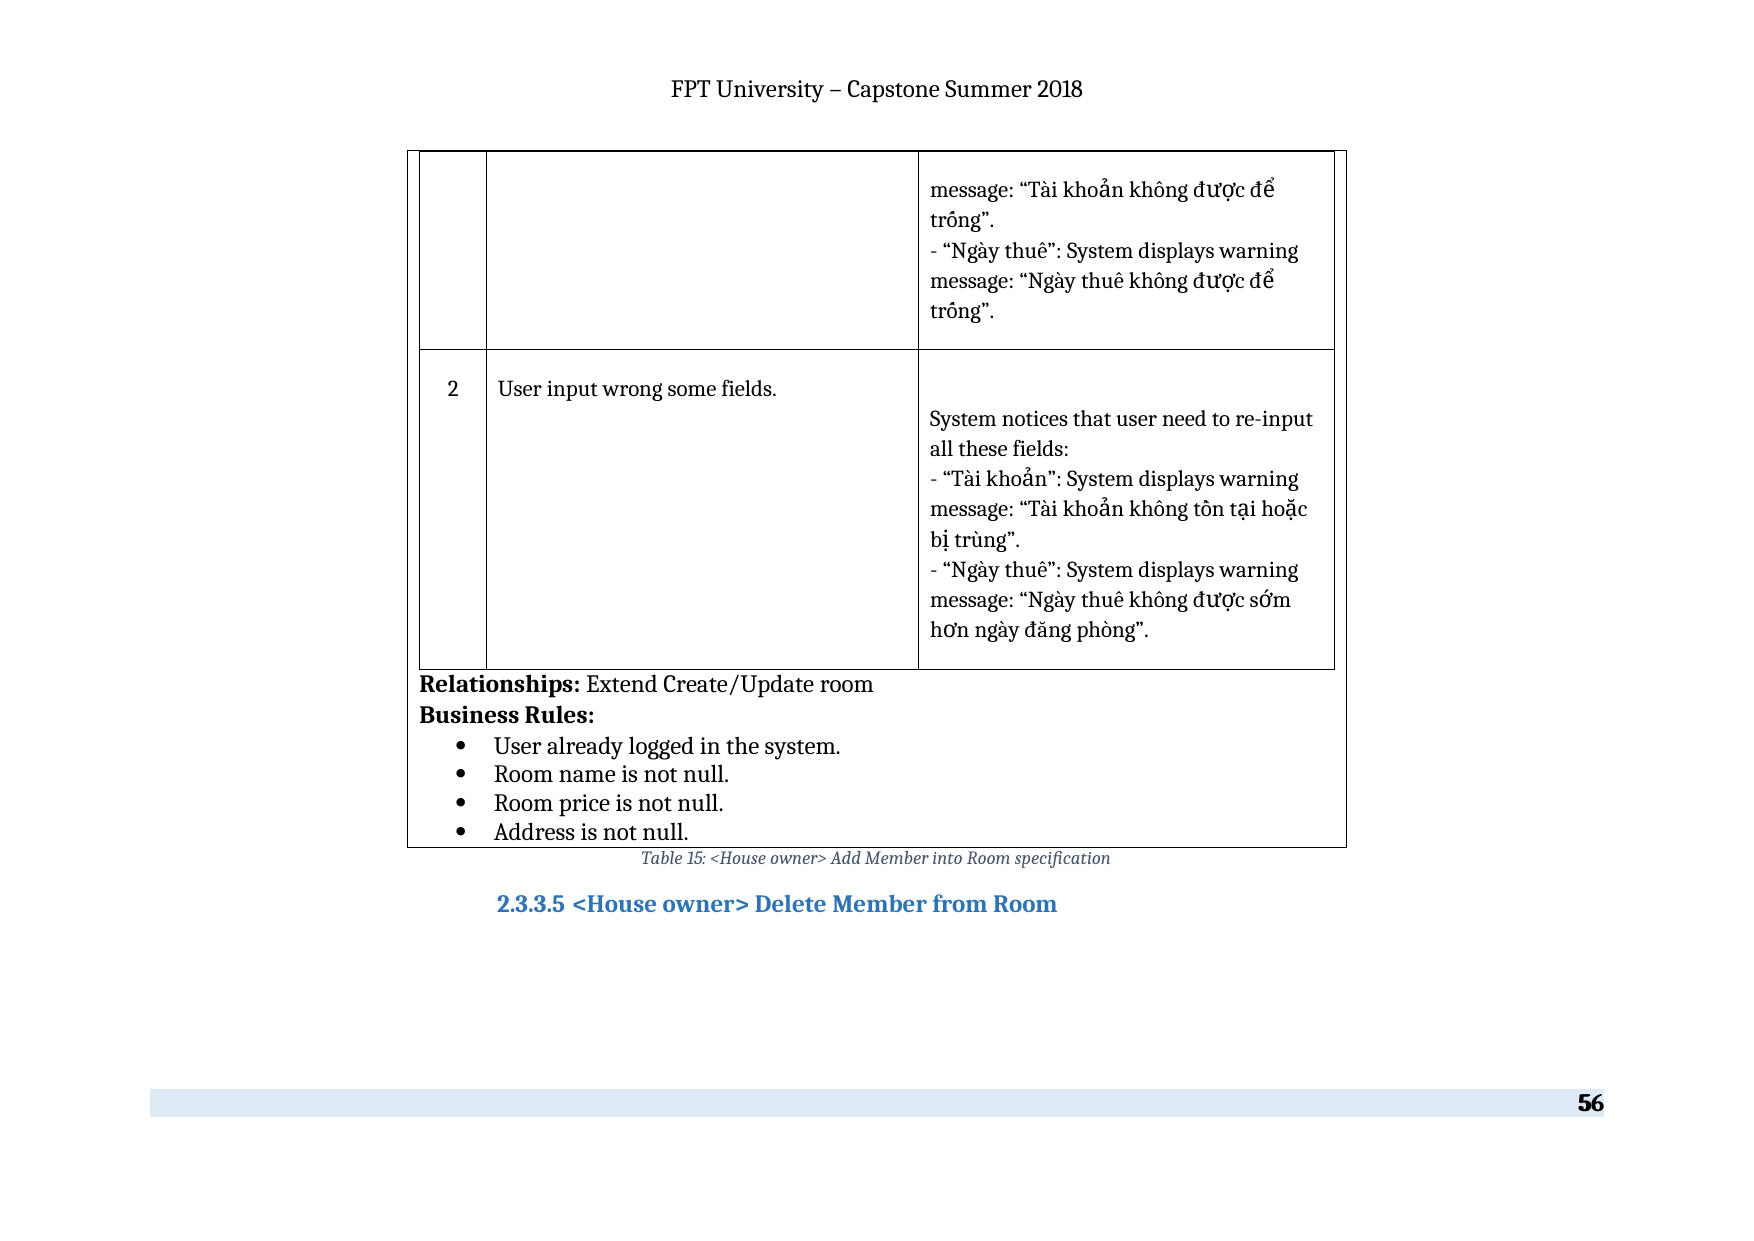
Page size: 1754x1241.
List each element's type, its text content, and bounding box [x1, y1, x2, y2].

subtitle <House owner> Delete Member from Room [497, 890, 1604, 919]
text Table 15: <House owner> Add Member into Room specification [150, 848, 1604, 869]
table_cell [408, 151, 1346, 847]
